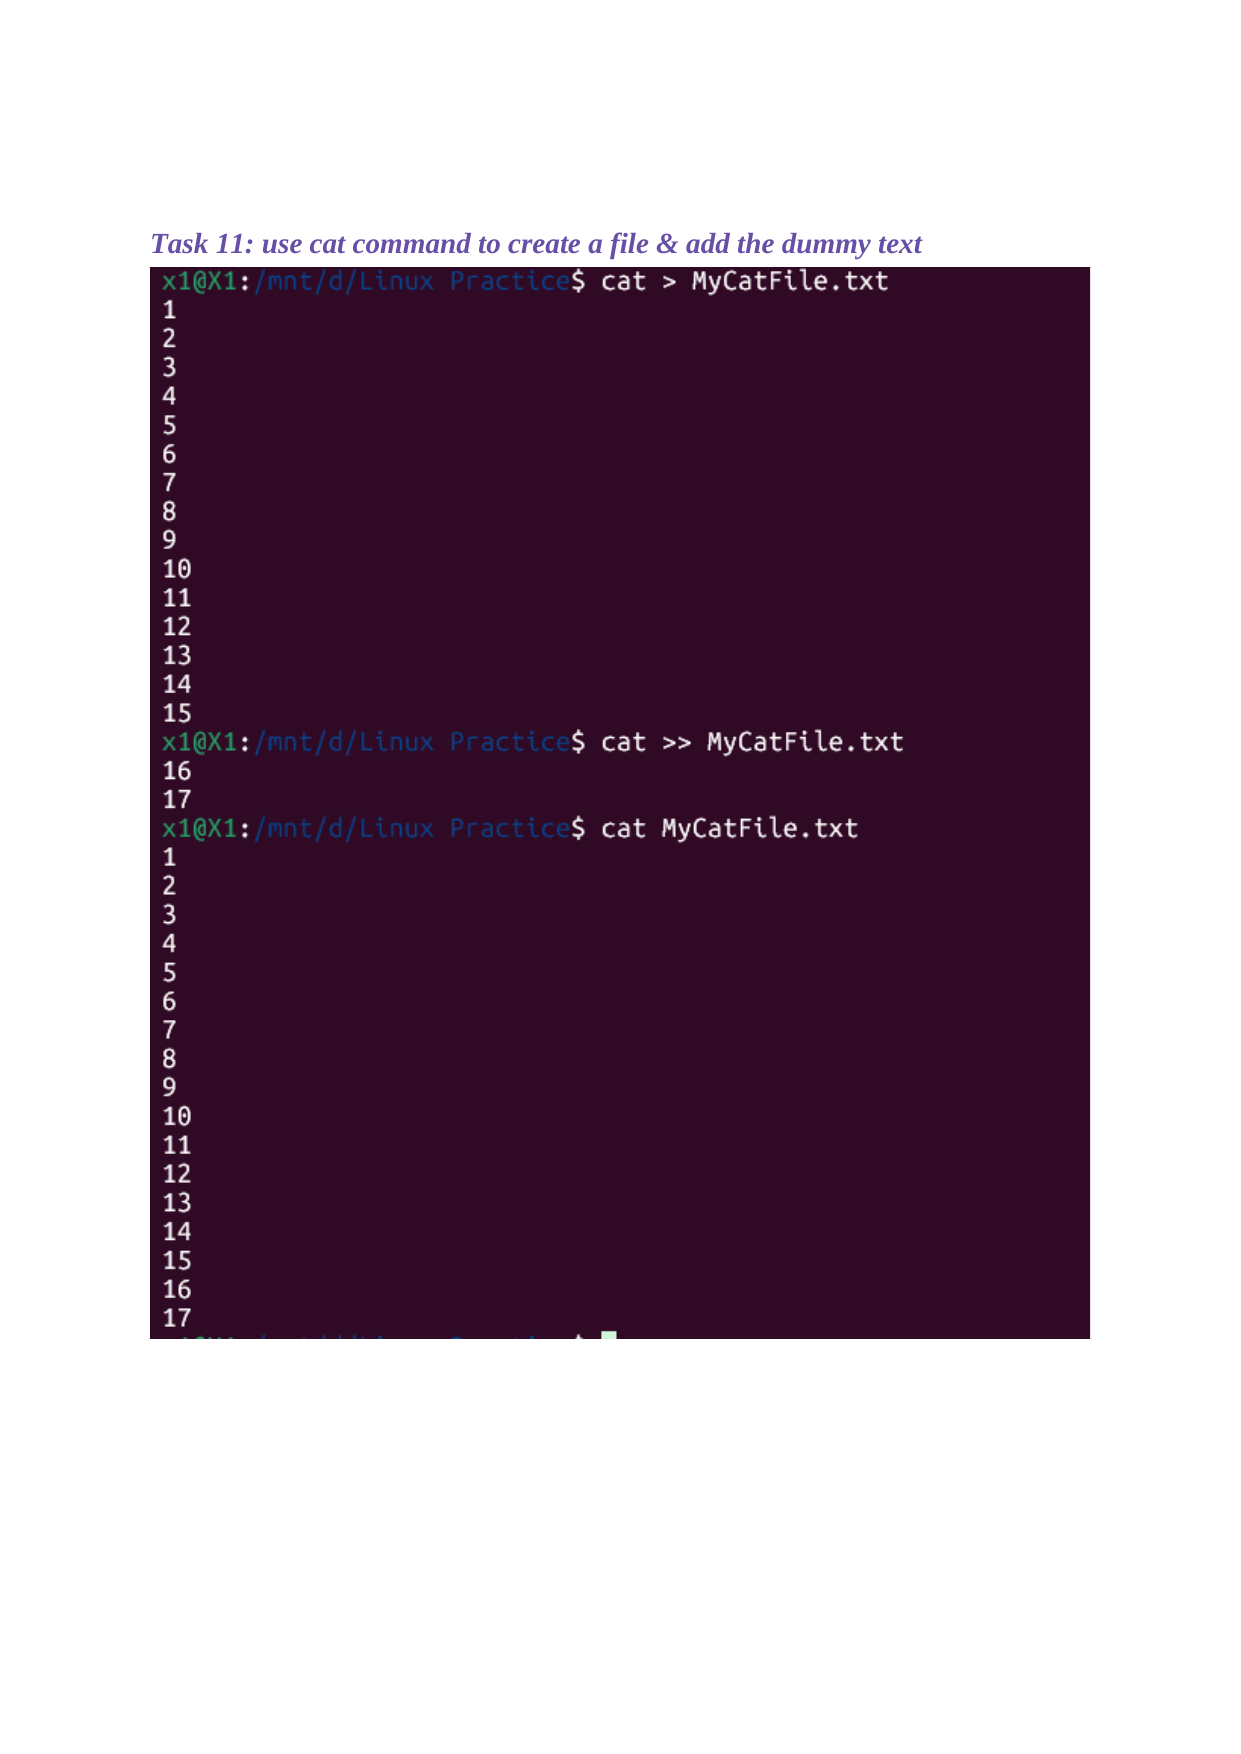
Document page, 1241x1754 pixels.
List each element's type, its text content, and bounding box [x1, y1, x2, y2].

picture [150, 267, 1091, 1339]
subtitle Task 11: use cat command to create a file & add the dummy text [150, 226, 1090, 259]
